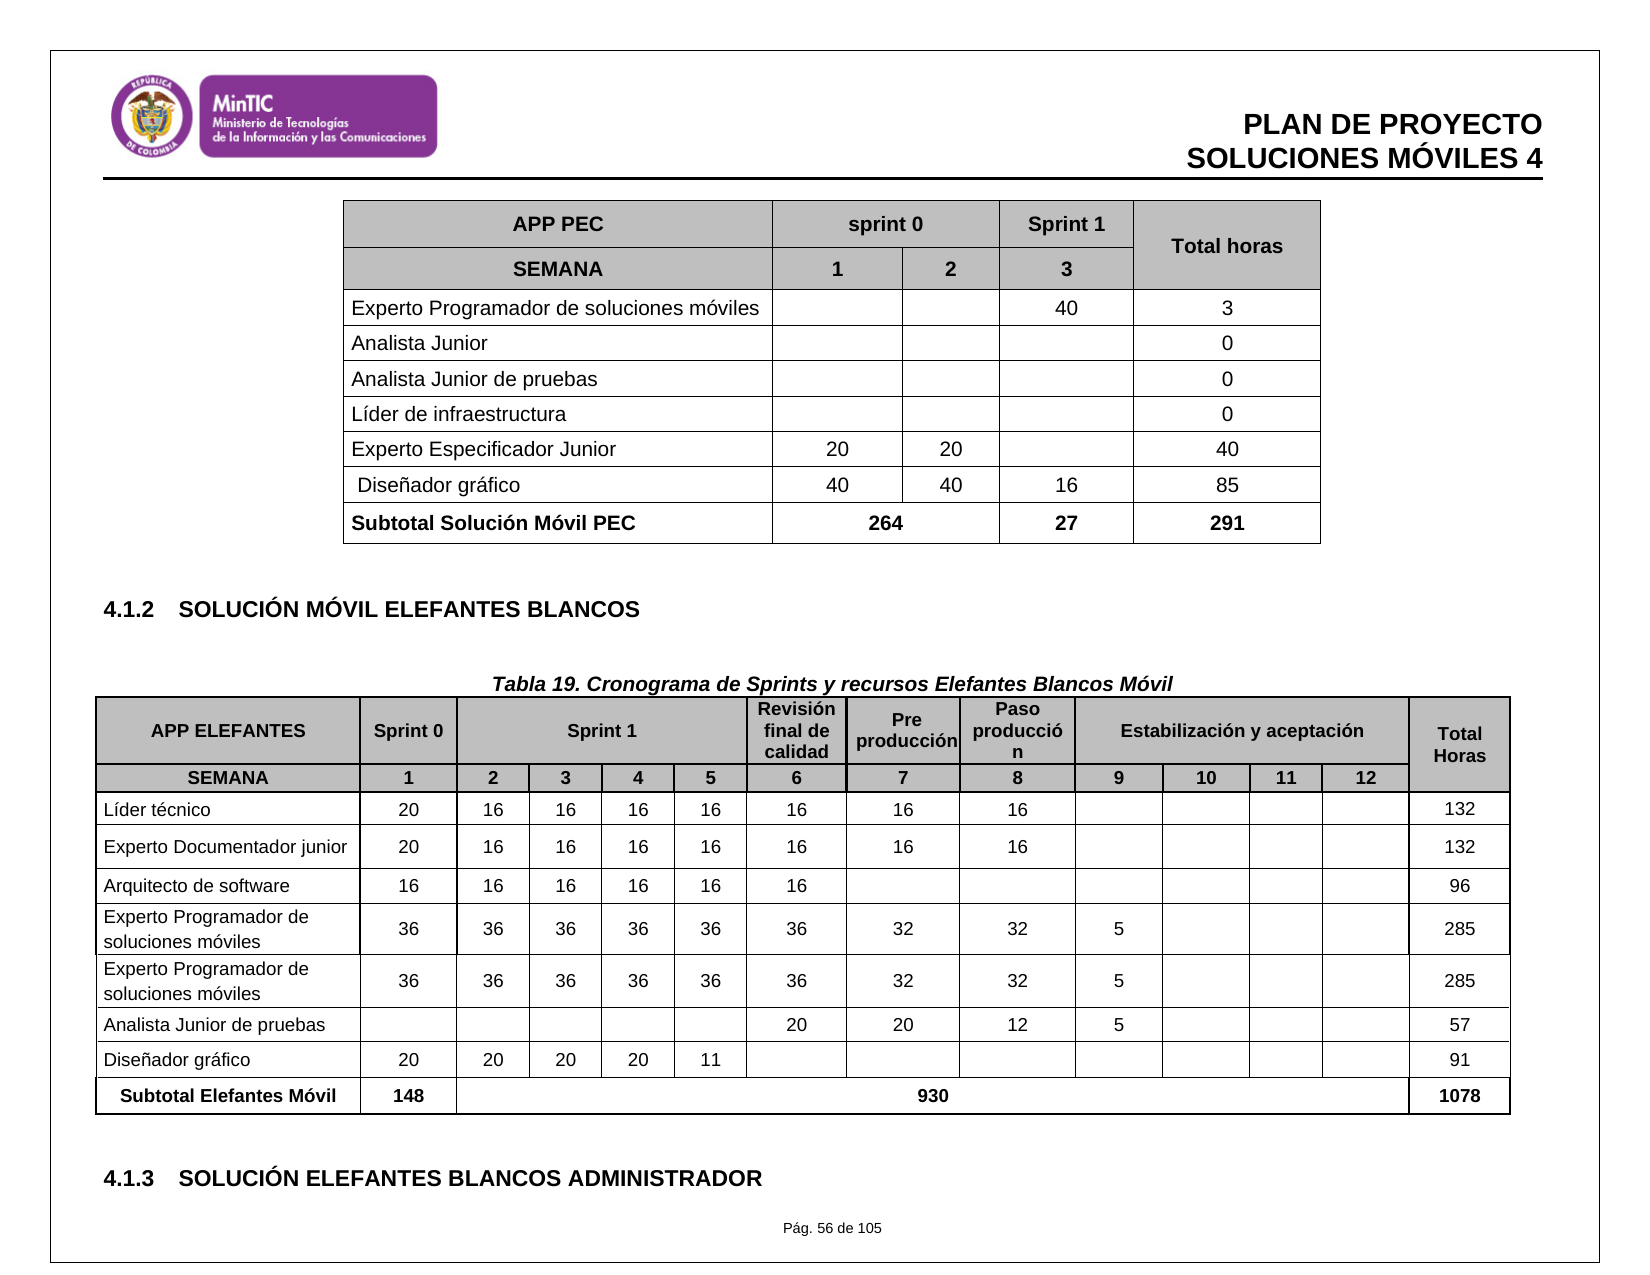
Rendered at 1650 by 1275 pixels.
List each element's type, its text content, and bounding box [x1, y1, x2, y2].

table_cell 0 [1134, 397, 1320, 431]
table_cell 36 [458, 904, 529, 953]
table_cell 132 [1410, 793, 1509, 824]
table_cell [1250, 1042, 1322, 1077]
table_cell [1323, 825, 1408, 868]
table_cell 20 [847, 1008, 959, 1041]
table_header Paso producción [961, 698, 1074, 763]
table_cell [1323, 904, 1408, 953]
table_cell Analista Junior de pruebas [344, 361, 772, 396]
table_cell Experto Documentador junior [97, 825, 359, 868]
table_cell [1323, 793, 1408, 824]
table_header Estabilización y aceptación [1076, 698, 1408, 763]
table_cell 16 [530, 869, 601, 902]
table_cell [1250, 825, 1322, 868]
table_cell 5 [1076, 904, 1162, 953]
table_cell [773, 290, 902, 325]
table_cell 85 [1134, 467, 1320, 502]
table_cell Analista Junior de pruebas [97, 1008, 360, 1041]
table_cell 27 [1000, 503, 1133, 543]
table_cell 1078 [1410, 1078, 1509, 1113]
table_cell Diseñador gráfico [344, 467, 772, 502]
table_cell 5 [1076, 1008, 1162, 1041]
table_cell [1076, 793, 1162, 824]
table_cell 40 [903, 467, 999, 502]
table_cell 16 [602, 825, 674, 868]
table_cell [1163, 904, 1249, 953]
table_header Revisión final de calidad [748, 698, 845, 763]
table_cell 32 [847, 955, 959, 1007]
table_cell 11 [675, 1042, 746, 1077]
table_cell 3 [530, 765, 601, 791]
table_cell 16 [530, 825, 601, 868]
table_cell [773, 361, 902, 396]
text Tabla 19. Cronograma de Sprints y recursos Elefantes Blancos Móvil [103, 672, 1561, 696]
table_cell [960, 869, 1075, 902]
table_cell 36 [361, 955, 456, 1007]
table_cell 16 [747, 869, 846, 902]
table_cell 20 [773, 432, 902, 466]
table_cell 32 [960, 904, 1075, 953]
table_cell 6 [748, 765, 845, 791]
table_cell 36 [530, 904, 601, 953]
table_cell Diseñador gráfico [97, 1042, 360, 1077]
table_cell 20 [747, 1008, 846, 1041]
table_cell Líder de infraestructura [344, 397, 772, 431]
table_cell 20 [903, 432, 999, 466]
table_header Total Horas [1410, 698, 1509, 791]
table_cell [773, 326, 902, 360]
table_cell [1076, 825, 1162, 868]
table_cell 1 [361, 765, 456, 791]
table_cell [1076, 869, 1162, 902]
table_cell 3 [1134, 290, 1320, 325]
table_cell 11 [1251, 765, 1321, 791]
table_cell 2 [903, 248, 999, 289]
table_cell [1076, 1042, 1162, 1077]
table_cell [1323, 1008, 1409, 1041]
table_cell 16 [675, 793, 746, 824]
table_header APP PEC [344, 201, 772, 247]
table_cell [960, 1042, 1075, 1077]
table_cell [1163, 1008, 1249, 1041]
table_cell SEMANA [344, 248, 772, 289]
table_cell 20 [530, 1042, 601, 1077]
table_cell [1000, 361, 1133, 396]
table_cell 16 [960, 825, 1075, 868]
table_cell Subtotal Elefantes Móvil [97, 1078, 360, 1113]
table_cell 4 [603, 765, 673, 791]
table_cell 16 [458, 825, 529, 868]
table_cell 36 [602, 955, 674, 1007]
table_cell 20 [361, 1042, 456, 1077]
table_header Sprint 0 [361, 698, 456, 763]
table_cell 16 [847, 825, 959, 868]
table_cell 32 [847, 904, 959, 953]
table_cell 16 [361, 869, 456, 902]
table_cell 36 [602, 904, 674, 953]
table_cell [1163, 869, 1249, 902]
table_cell [1323, 1042, 1409, 1077]
table_cell 40 [1134, 432, 1320, 466]
table_cell [1250, 955, 1322, 1007]
table_cell [747, 1042, 846, 1077]
table_cell 20 [361, 825, 456, 868]
table_cell 291 [1134, 503, 1320, 543]
table_cell Experto Especificador Junior [344, 432, 772, 466]
table_cell 40 [773, 467, 902, 502]
table_cell 7 [848, 765, 959, 791]
table_header APP ELEFANTES [97, 698, 359, 763]
table_cell 16 [847, 793, 959, 824]
table_cell [1163, 793, 1249, 824]
table_cell Experto Programador de soluciones móviles [97, 955, 360, 1007]
table_cell 10 [1164, 765, 1249, 791]
table_cell 36 [747, 955, 846, 1007]
table_header Sprint 1 [458, 698, 746, 763]
text SOLUCIÓN ELEFANTES BLANCOS ADMINISTRADOR [103, 1165, 1561, 1191]
table_cell [675, 1008, 746, 1041]
table_cell 16 [458, 869, 529, 902]
table_cell 16 [747, 825, 846, 868]
table_cell 96 [1410, 869, 1509, 902]
table_cell [847, 1042, 959, 1077]
table_cell 12 [1323, 765, 1408, 791]
table_cell [457, 1008, 529, 1041]
table_cell [1000, 432, 1133, 466]
table_cell 16 [675, 869, 746, 902]
table_cell SEMANA [97, 765, 359, 791]
table_cell [903, 361, 999, 396]
table_cell [1250, 869, 1322, 902]
table_cell 16 [530, 793, 601, 824]
table_cell [1323, 869, 1408, 902]
table_cell 12 [960, 1008, 1075, 1041]
table_cell 132 [1410, 825, 1509, 868]
table_cell 20 [457, 1042, 529, 1077]
table_header Sprint 1 [1000, 201, 1133, 247]
table_cell 0 [1134, 361, 1320, 396]
table_cell 16 [747, 793, 846, 824]
table_cell Líder técnico [97, 793, 359, 824]
table_cell 16 [458, 793, 529, 824]
table_cell 36 [747, 904, 846, 953]
table_cell 1 [773, 248, 902, 289]
table_cell 285 [1410, 904, 1509, 953]
table_header sprint 0 [773, 201, 999, 247]
picture [103, 69, 456, 162]
table_cell [1000, 326, 1133, 360]
table_cell [847, 869, 959, 902]
table_cell 3 [1000, 248, 1133, 289]
table_cell 36 [675, 904, 746, 953]
table_cell 16 [960, 793, 1075, 824]
table_cell [1163, 825, 1249, 868]
table_cell Analista Junior [344, 326, 772, 360]
table_cell [903, 290, 999, 325]
table_cell 16 [1000, 467, 1133, 502]
table_cell [903, 397, 999, 431]
table_cell Experto Programador de soluciones móviles [344, 290, 772, 325]
table_cell 36 [457, 955, 529, 1007]
table_cell 5 [675, 765, 746, 791]
table_cell [602, 1008, 674, 1041]
table_header Total horas [1134, 201, 1320, 289]
table_cell [1323, 955, 1409, 1007]
table_cell [1000, 397, 1133, 431]
table_cell Experto Programador de soluciones móviles [97, 904, 359, 953]
table_cell 148 [361, 1078, 456, 1113]
table_cell 36 [530, 955, 601, 1007]
table_cell 91 [1410, 1041, 1510, 1077]
table_cell 32 [960, 955, 1075, 1007]
table_cell [1250, 793, 1322, 824]
table_cell 20 [361, 793, 456, 824]
table_cell 57 [1410, 1007, 1510, 1041]
table_cell 930 [457, 1078, 1408, 1113]
table_cell [1163, 1042, 1249, 1077]
table_cell [1250, 904, 1322, 953]
table_cell 8 [961, 765, 1074, 791]
table_cell 16 [602, 793, 674, 824]
table_cell [1163, 955, 1249, 1007]
table_cell [773, 397, 902, 431]
table_cell 16 [675, 825, 746, 868]
table_cell 20 [602, 1042, 674, 1077]
table_cell 9 [1076, 765, 1162, 791]
text SOLUCIÓN MÓVIL ELEFANTES BLANCOS [103, 596, 1561, 622]
table_cell 285 [1410, 955, 1510, 1007]
table_cell [361, 1008, 456, 1041]
table_cell 264 [773, 503, 999, 543]
table_cell [903, 326, 999, 360]
table_cell [1250, 1008, 1322, 1041]
table_cell 0 [1134, 326, 1320, 360]
table_cell 40 [1000, 290, 1133, 325]
table_cell 2 [458, 765, 528, 791]
table_cell 36 [675, 955, 746, 1007]
table_cell Subtotal Solución Móvil PEC [344, 503, 772, 543]
table_cell 16 [602, 869, 674, 902]
table_cell 36 [361, 904, 456, 953]
table_cell Arquitecto de software [97, 869, 359, 902]
table_header Pre producción [848, 698, 959, 763]
table_cell [530, 1008, 601, 1041]
table_cell 5 [1076, 955, 1162, 1007]
